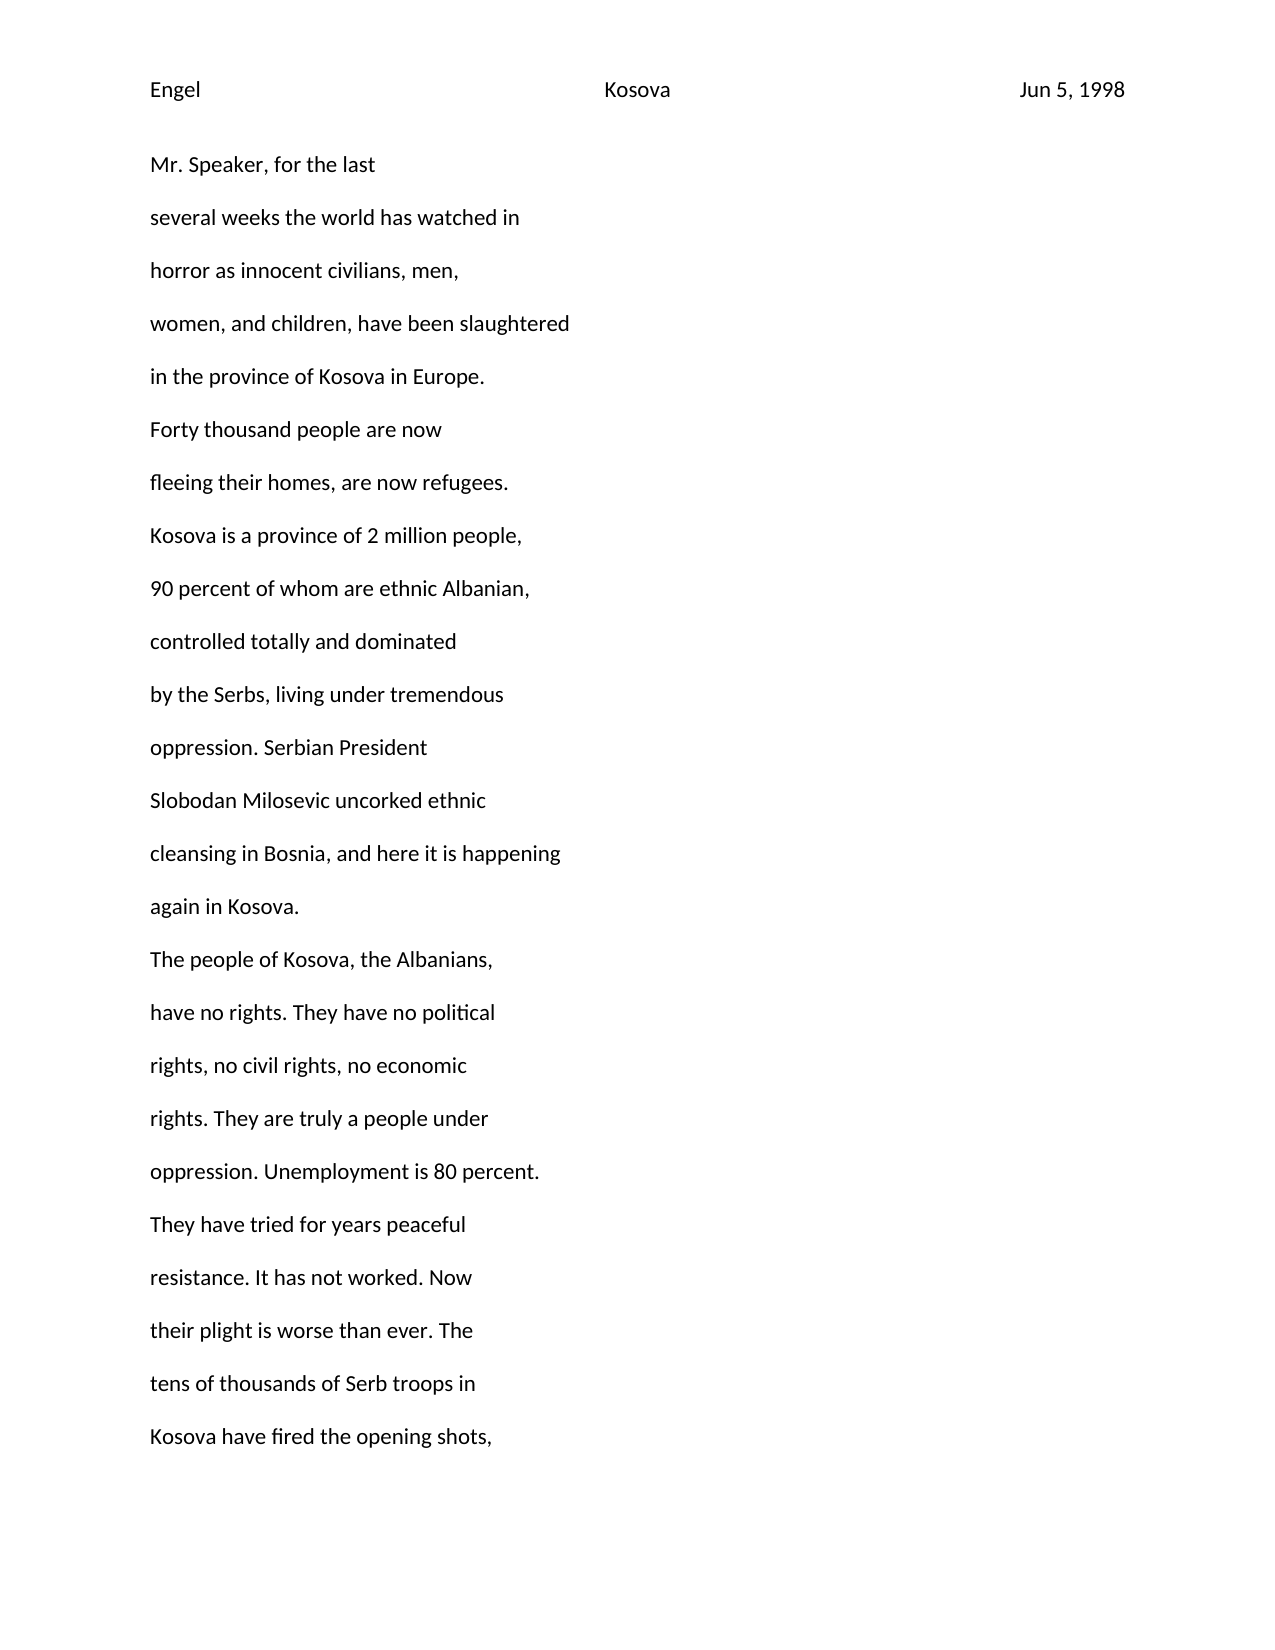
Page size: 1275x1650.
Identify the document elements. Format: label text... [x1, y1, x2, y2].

text rights, no civil rights, no economic [150, 1051, 1125, 1079]
text oppression. Serbian President [150, 733, 1125, 761]
text cleansing in Bosnia, and here it is happening [150, 839, 1125, 867]
text Slobodan Milosevic uncorked ethnic [150, 786, 1125, 814]
text tens of thousands of Serb troops in [150, 1369, 1125, 1397]
text have no rights. They have no political [150, 998, 1125, 1026]
text by the Serbs, living under tremendous [150, 680, 1125, 708]
text Forty thousand people are now [150, 415, 1125, 443]
text several weeks the world has watched in [150, 203, 1125, 231]
text their plight is worse than ever. The [150, 1316, 1125, 1344]
text rights. They are truly a people under [150, 1104, 1125, 1132]
text They have tried for years peaceful [150, 1210, 1125, 1238]
text in the province of Kosova in Europe. [150, 362, 1125, 390]
text 90 percent of whom are ethnic Albanian, [150, 574, 1125, 602]
text women, and children, have been slaughtered [150, 309, 1125, 337]
text horror as innocent civilians, men, [150, 256, 1125, 284]
text Kosova have fired the opening shots, [150, 1422, 1125, 1451]
text Mr. Speaker, for the last [150, 150, 1125, 178]
text controlled totally and dominated [150, 627, 1125, 655]
text oppression. Unemployment is 80 percent. [150, 1157, 1125, 1185]
text fleeing their homes, are now refugees. [150, 468, 1125, 496]
text again in Kosova. [150, 892, 1125, 920]
text Kosova is a province of 2 million people, [150, 521, 1125, 549]
text resistance. It has not worked. Now [150, 1263, 1125, 1291]
text The people of Kosova, the Albanians, [150, 945, 1125, 973]
